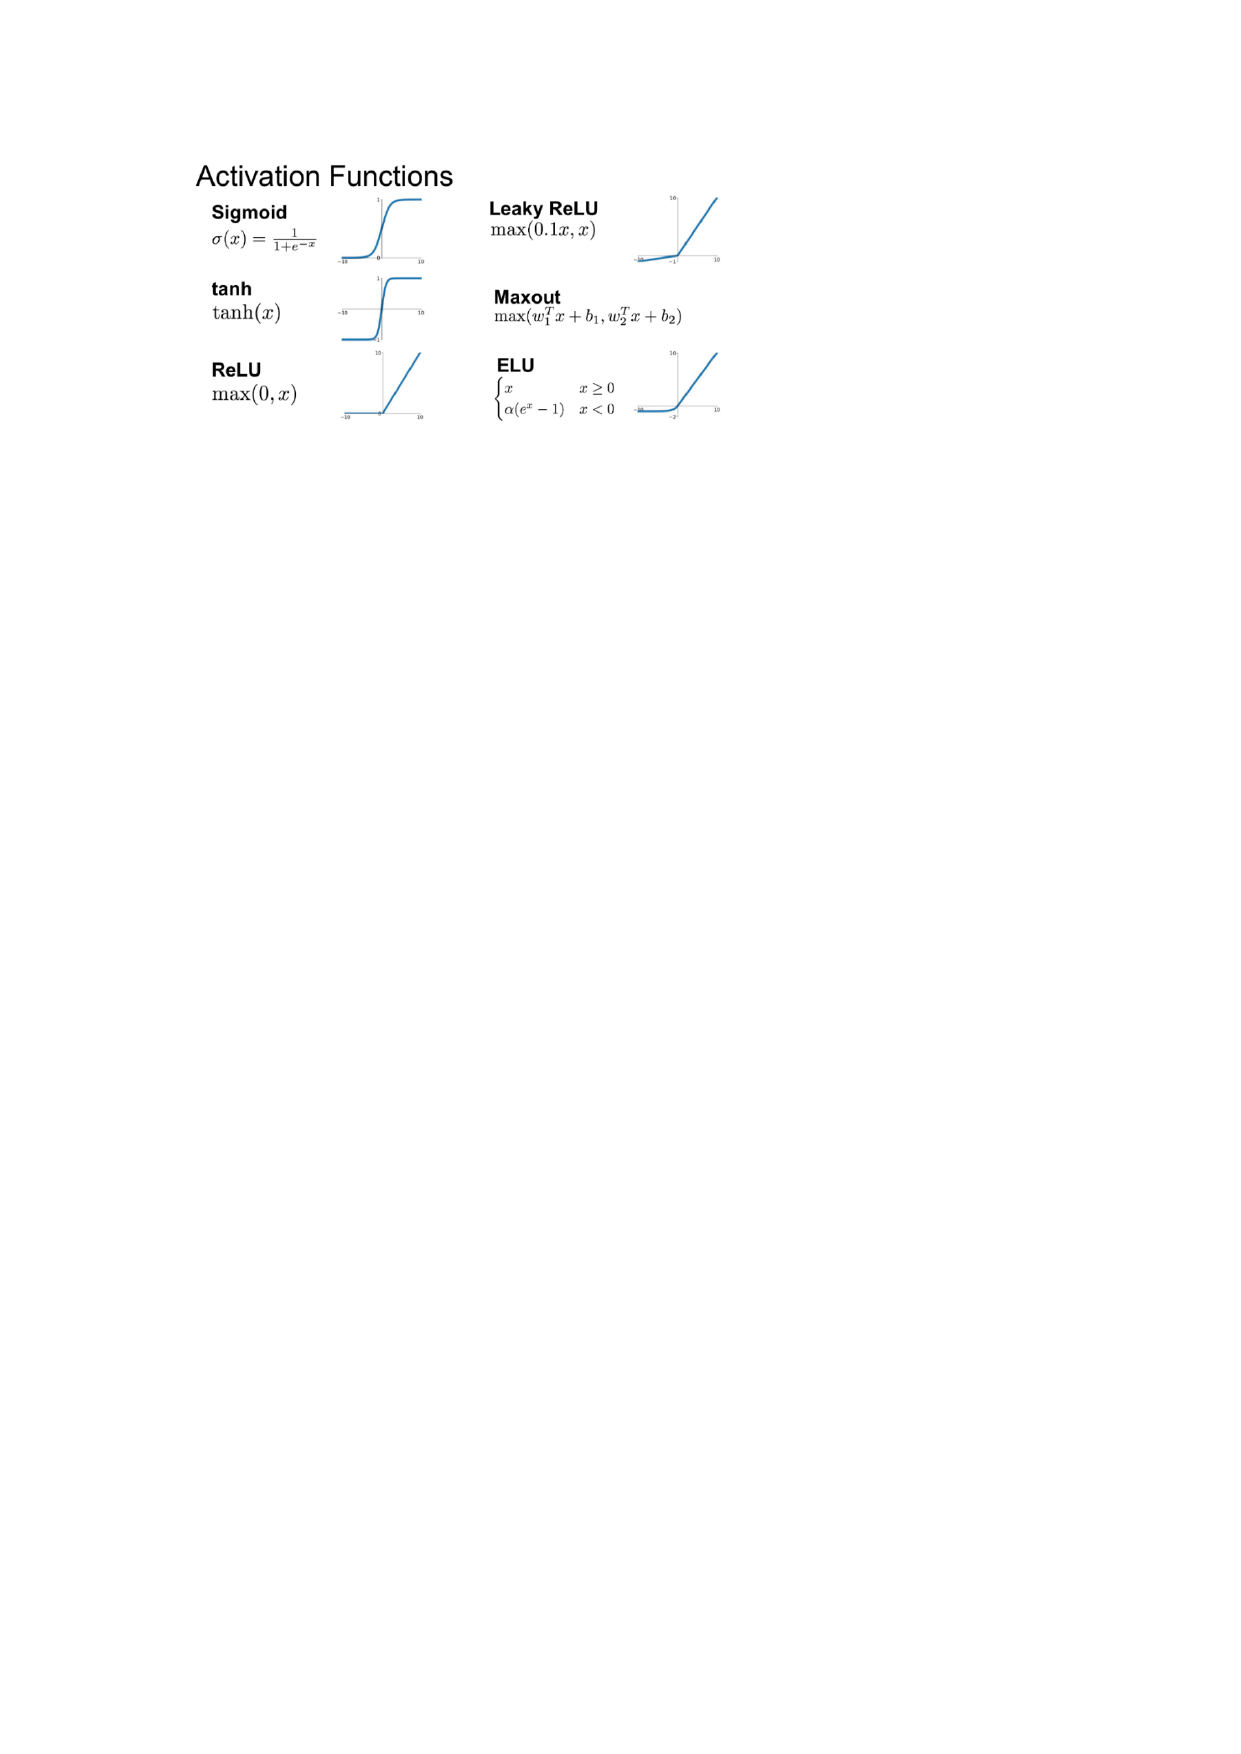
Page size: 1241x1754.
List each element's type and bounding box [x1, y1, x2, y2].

picture [187, 150, 755, 435]
